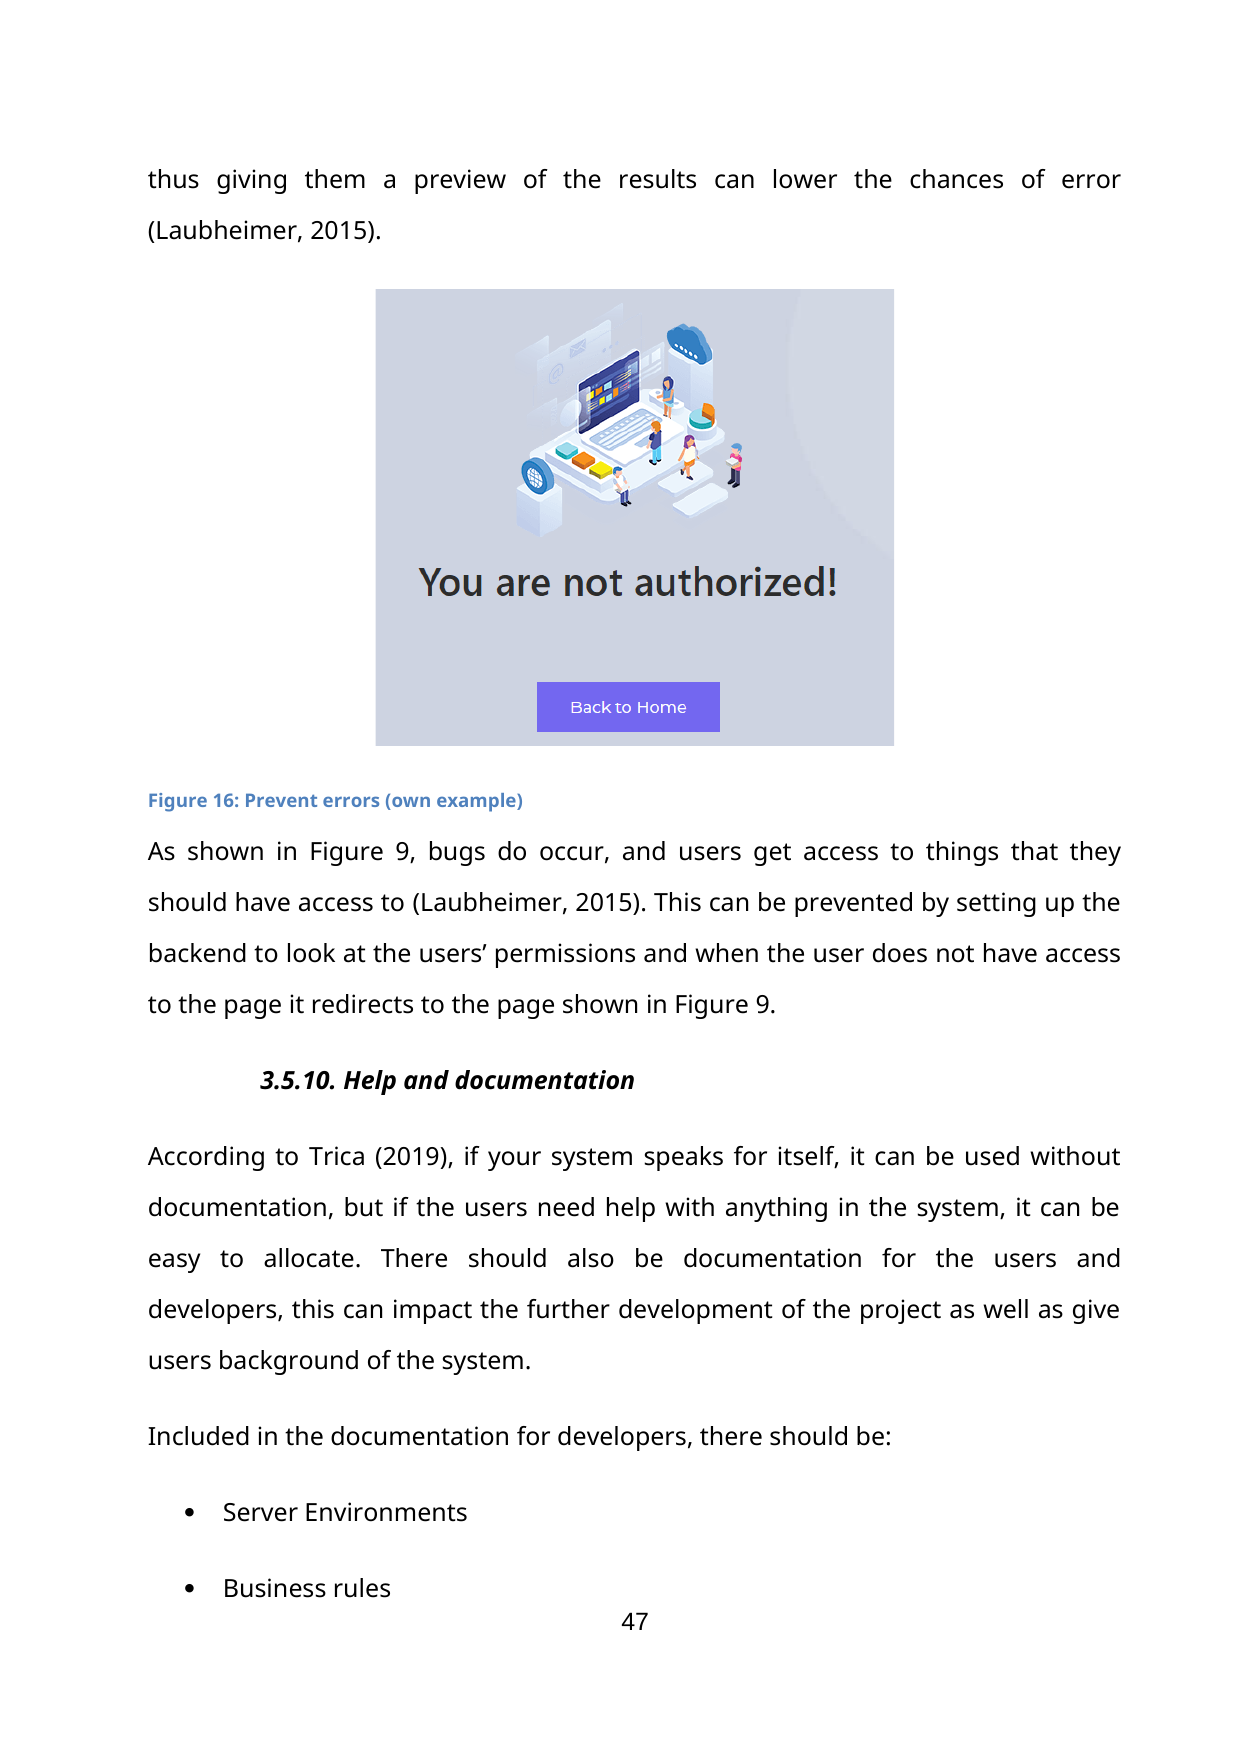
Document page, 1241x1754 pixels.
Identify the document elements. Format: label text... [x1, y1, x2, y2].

picture [375, 289, 895, 746]
text Included in the documentation for developers, there should be: [148, 1419, 1122, 1453]
subtitle 3.5.10. Help and documentation [260, 1063, 1122, 1097]
list Server Environments [185, 1495, 1122, 1529]
text Figure 16: Prevent errors (own example) [148, 787, 1122, 813]
text As shown in Figure 9, bugs do occur, and users get access to things that they should have access to (Laubheimer, 2015). This can be prevented by setting up the backend to look at the users’ permissions and when the user does not have access to the page it redirects to the page shown in Figure 9. [148, 834, 1122, 1021]
list Business rules [185, 1571, 1122, 1605]
text According to Trica (2019), if your system speaks for itself, it can be used without documentation, but if the users need help with anything in the system, it can be easy to allocate. There should also be documentation for the users and developers, this can impact the further development of the project as well as give users background of the system. [148, 1139, 1122, 1377]
